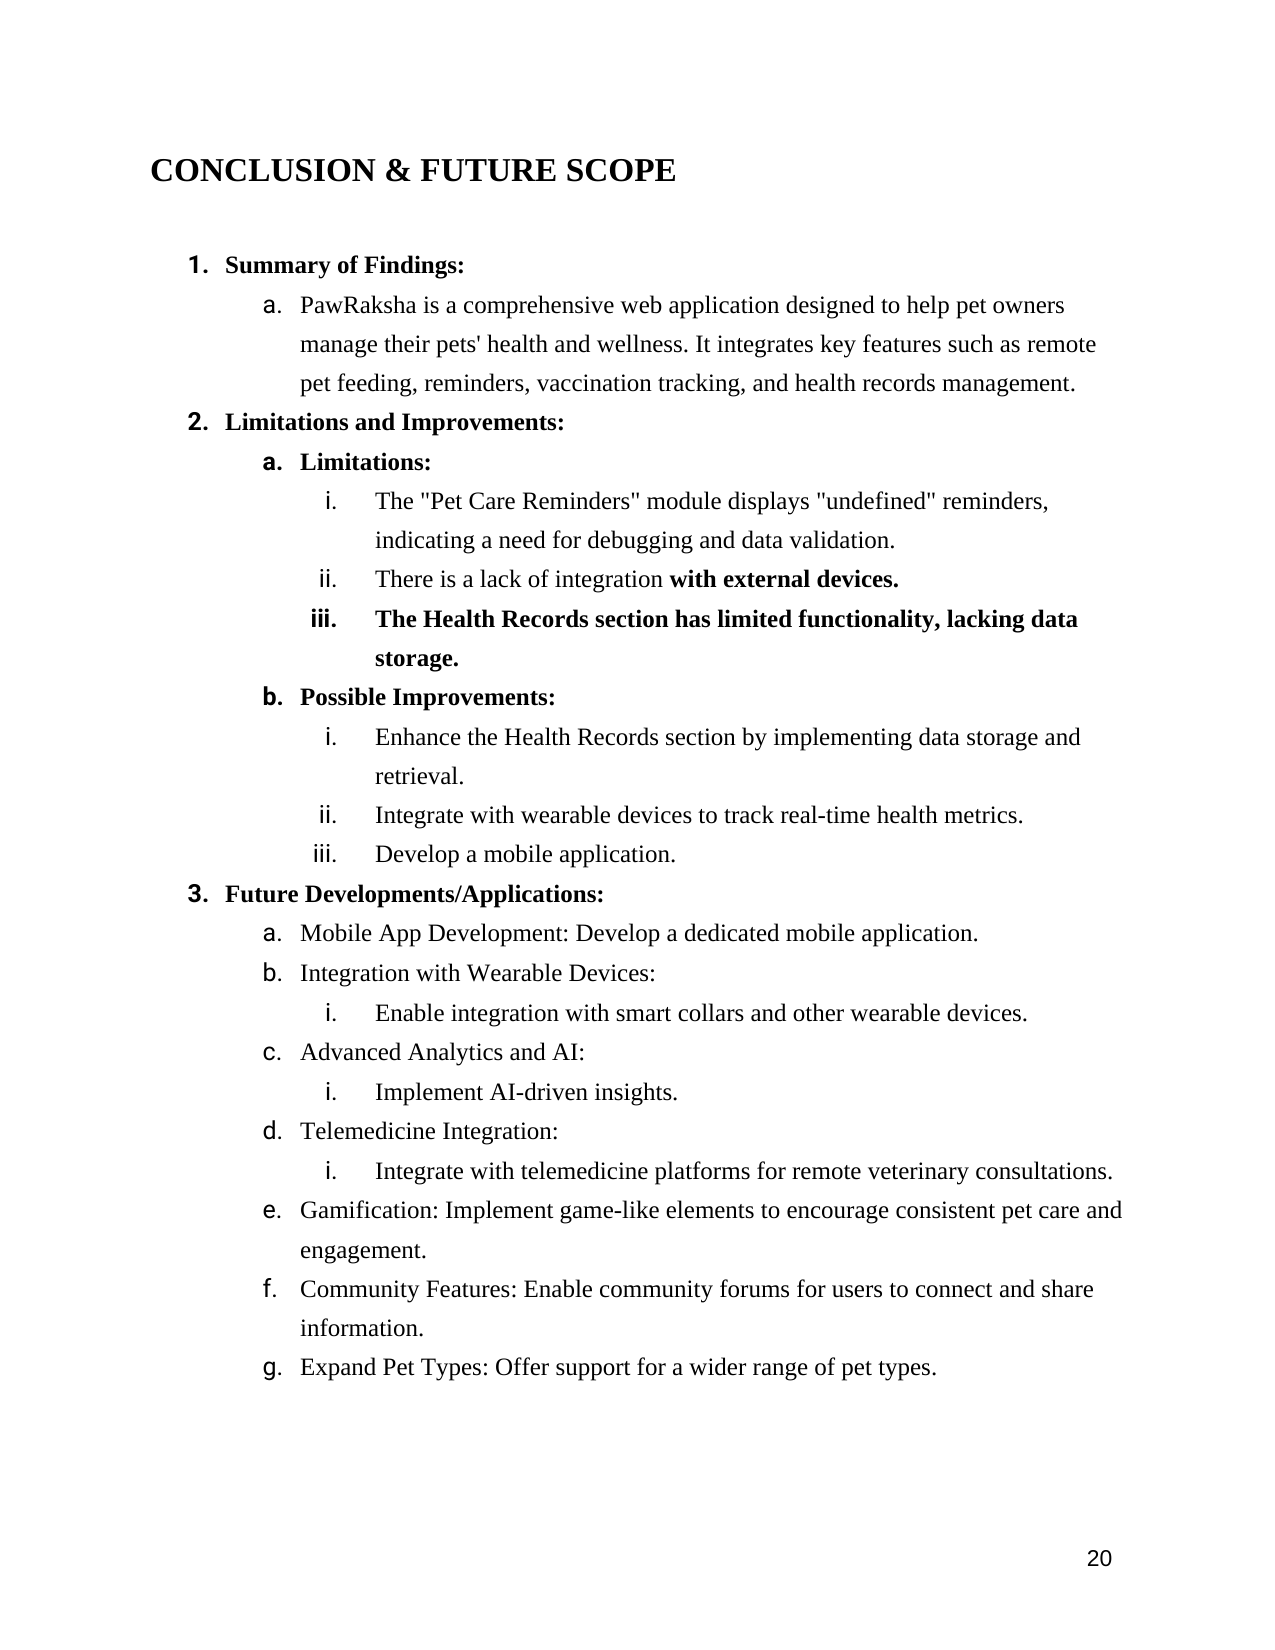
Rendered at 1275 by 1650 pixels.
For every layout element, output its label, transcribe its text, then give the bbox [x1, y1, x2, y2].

list Limitations: [262, 447, 1125, 476]
list Expand Pet Types: Offer support for a wider range of pet types. [262, 1352, 1125, 1381]
subtitle CONCLUSION & FUTURE SCOPE [150, 150, 1125, 188]
list The Health Records section has limited functionality, lacking data storage. [337, 604, 1125, 672]
list Enhance the Health Records section by implementing data storage and retrieval. [337, 722, 1125, 790]
list Gamification: Implement game-like elements to encourage consistent pet care and engagement. [262, 1196, 1125, 1264]
list Limitations and Improvements: [187, 407, 1125, 436]
list Telemedicine Integration: [262, 1116, 1125, 1146]
list Community Features: Enable community forums for users to connect and share information. [262, 1274, 1125, 1342]
list The "Pet Care Reminders" module displays "undefined" reminders, indicating a need for debugging and data validation. [337, 486, 1125, 554]
list Enable integration with smart collars and other wearable devices. [337, 998, 1125, 1027]
list There is a lack of integration with external devices. [337, 564, 1125, 594]
list Integrate with telemedicine platforms for remote veterinary consultations. [337, 1156, 1125, 1185]
list Mobile App Development: Develop a dedicated mobile application. [262, 918, 1125, 948]
list Integrate with wearable devices to track real-time health metrics. [337, 800, 1125, 829]
list Advanced Analytics and AI: [262, 1037, 1125, 1067]
list Implement AI-driven insights. [337, 1077, 1125, 1106]
list Future Developments/Applications: [187, 879, 1125, 908]
list Develop a mobile application. [337, 839, 1125, 869]
list Integration with Wearable Devices: [262, 958, 1125, 987]
list Summary of Findings: [187, 251, 1125, 280]
list Possible Improvements: [262, 682, 1125, 711]
list PawRaksha is a comprehensive web application designed to help pet owners manage their pets' health and wellness. It integrates key features such as remote pet feeding, reminders, vaccination tracking, and health records management. [262, 290, 1125, 397]
